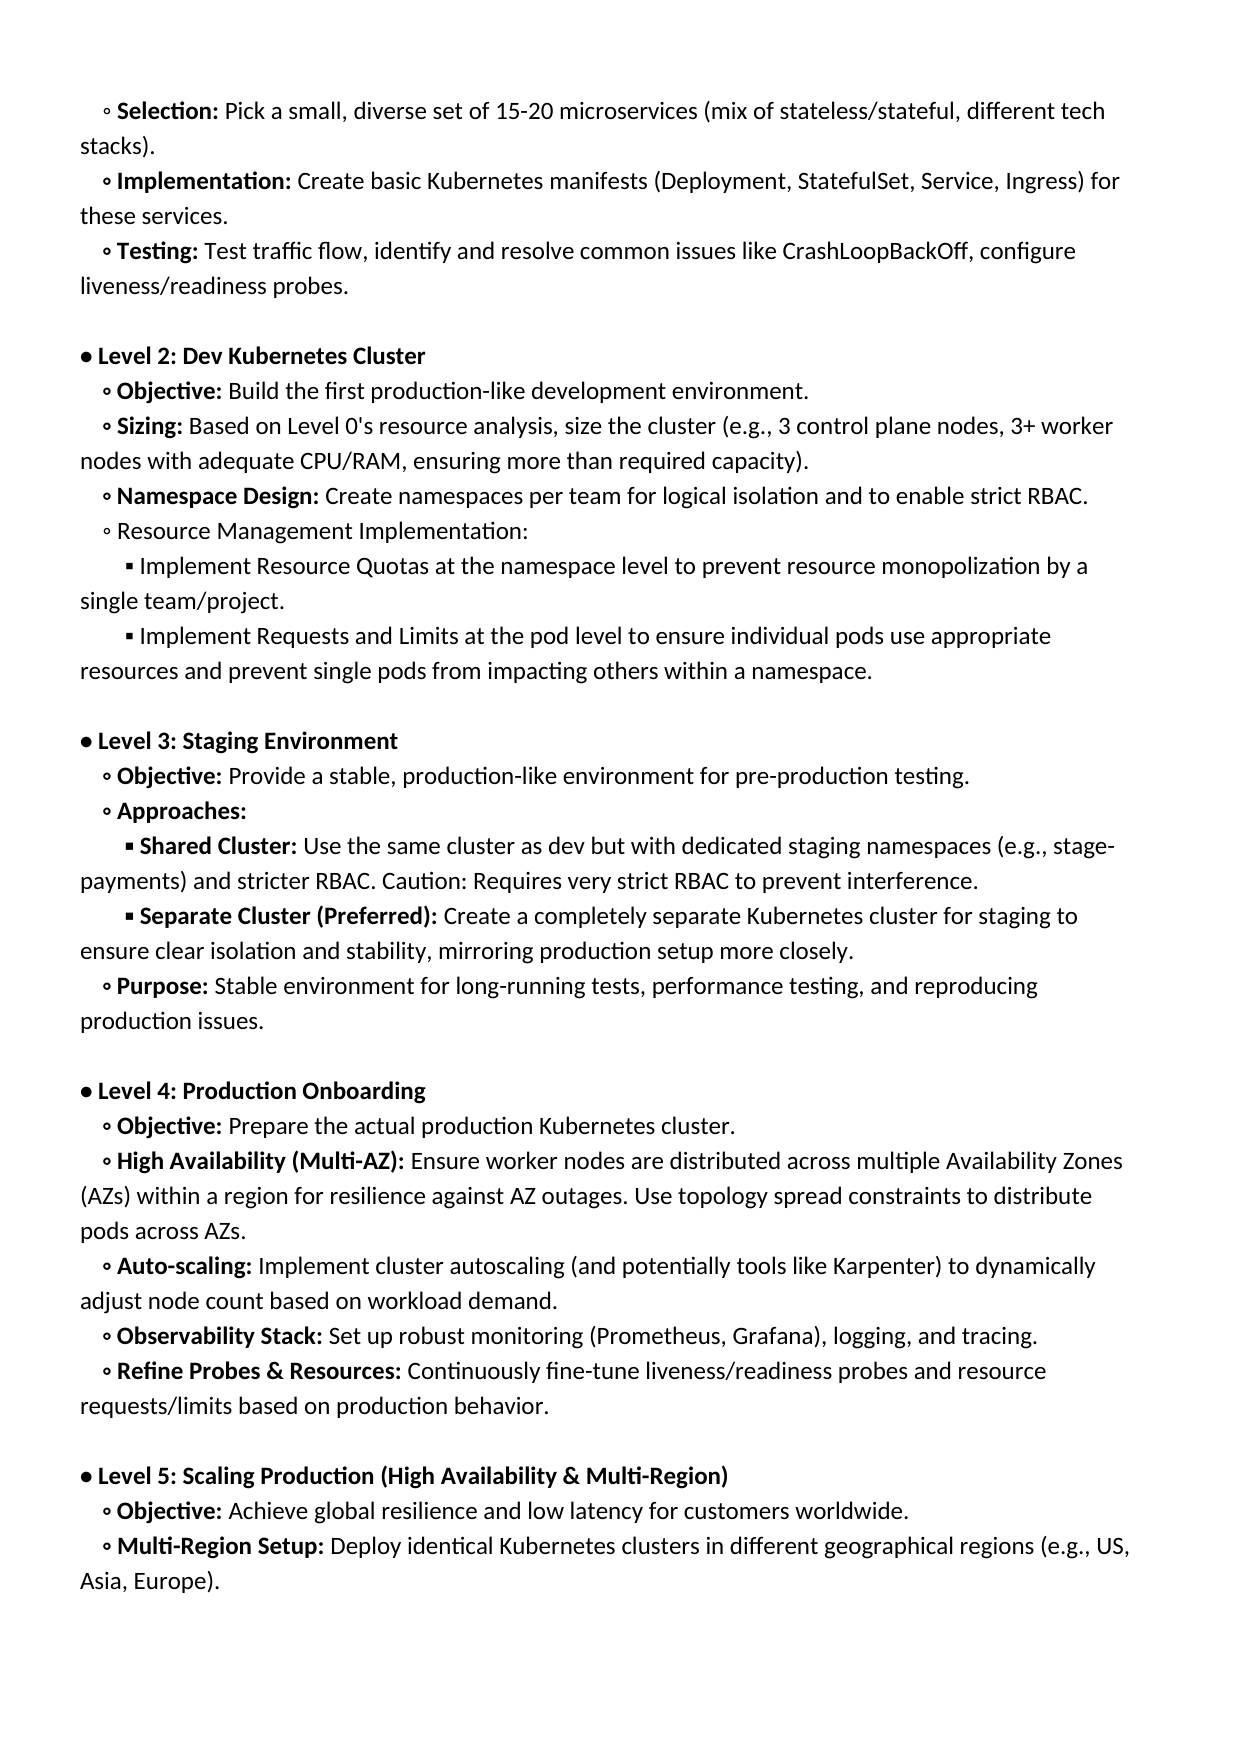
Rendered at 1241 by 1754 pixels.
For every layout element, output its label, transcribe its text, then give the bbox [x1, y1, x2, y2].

text ▪ Implement Resource Quotas at the namespace level to prevent resource monopolization by a single team/project. [80, 550, 1145, 616]
text ◦ Resource Management Implementation: [80, 515, 1145, 546]
text ◦ Refine Probes & Resources: Continuously fine-tune liveness/readiness probes and resource requests/limits based on production behavior. [80, 1355, 1145, 1421]
text ◦ Multi-Region Setup: Deploy identical Kubernetes clusters in different geographical regions (e.g., US, Asia, Europe). [80, 1530, 1145, 1596]
text ◦ Implementation: Create basic Kubernetes manifests (Deployment, StatefulSet, Service, Ingress) for these services. [80, 165, 1145, 231]
text • Level 3: Staging Environment [80, 725, 1145, 756]
text • Level 4: Production Onboarding [80, 1075, 1145, 1106]
text • Level 5: Scaling Production (High Availability & Multi-Region) [80, 1460, 1145, 1491]
text ▪ Shared Cluster: Use the same cluster as dev but with dedicated staging namespaces (e.g., stage-payments) and stricter RBAC. Caution: Requires very strict RBAC to prevent interference. [80, 830, 1145, 896]
text ◦ Observability Stack: Set up robust monitoring (Prometheus, Grafana), logging, and tracing. [80, 1320, 1145, 1351]
text ◦ Objective: Prepare the actual production Kubernetes cluster. [80, 1110, 1145, 1141]
text ◦ Sizing: Based on Level 0's resource analysis, size the cluster (e.g., 3 control plane nodes, 3+ worker nodes with adequate CPU/RAM, ensuring more than required capacity). [80, 410, 1145, 476]
text ◦ Purpose: Stable environment for long-running tests, performance testing, and reproducing production issues. [80, 970, 1145, 1036]
text ◦ Namespace Design: Create namespaces per team for logical isolation and to enable strict RBAC. [80, 480, 1145, 511]
text ◦ Objective: Achieve global resilience and low latency for customers worldwide. [80, 1495, 1145, 1526]
text ◦ Selection: Pick a small, diverse set of 15-20 microservices (mix of stateless/stateful, different tech stacks). [80, 95, 1145, 161]
text ◦ Auto-scaling: Implement cluster autoscaling (and potentially tools like Karpenter) to dynamically adjust node count based on workload demand. [80, 1250, 1145, 1316]
text ◦ Objective: Build the first production-like development environment. [80, 375, 1145, 406]
text ▪ Implement Requests and Limits at the pod level to ensure individual pods use appropriate resources and prevent single pods from impacting others within a namespace. [80, 620, 1145, 686]
text ◦ Testing: Test traffic flow, identify and resolve common issues like CrashLoopBackOff, configure liveness/readiness probes. [80, 235, 1145, 301]
text ◦ High Availability (Multi-AZ): Ensure worker nodes are distributed across multiple Availability Zones (AZs) within a region for resilience against AZ outages. Use topology spread constraints to distribute pods across AZs. [80, 1145, 1145, 1246]
text ▪ Separate Cluster (Preferred): Create a completely separate Kubernetes cluster for staging to ensure clear isolation and stability, mirroring production setup more closely. [80, 900, 1145, 966]
text ◦ Objective: Provide a stable, production-like environment for pre-production testing. [80, 760, 1145, 791]
text • Level 2: Dev Kubernetes Cluster [80, 340, 1145, 371]
text ◦ Approaches: [80, 795, 1145, 826]
